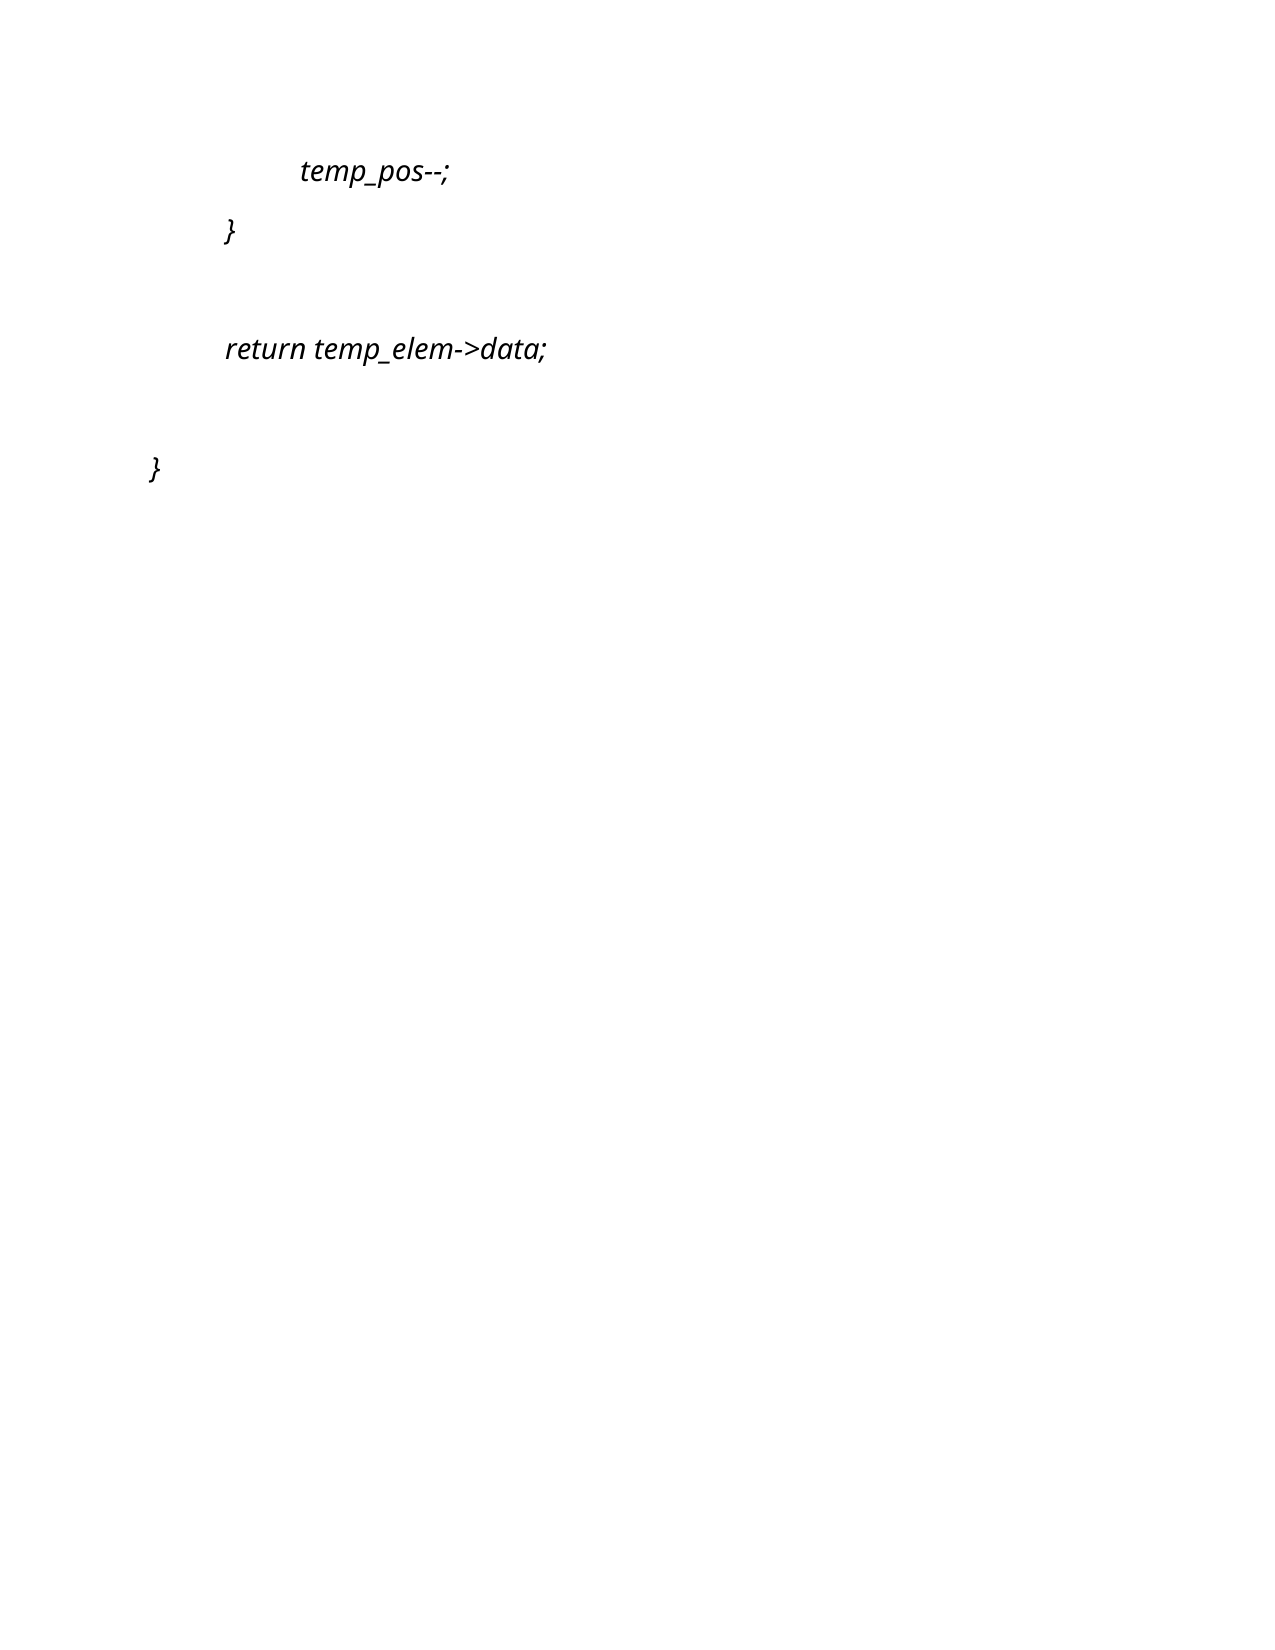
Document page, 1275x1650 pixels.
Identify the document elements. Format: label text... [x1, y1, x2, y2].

text } [150, 447, 1125, 487]
text temp_pos--; [150, 150, 1125, 190]
text } [150, 209, 1125, 249]
text return temp_elem->data; [150, 328, 1125, 368]
